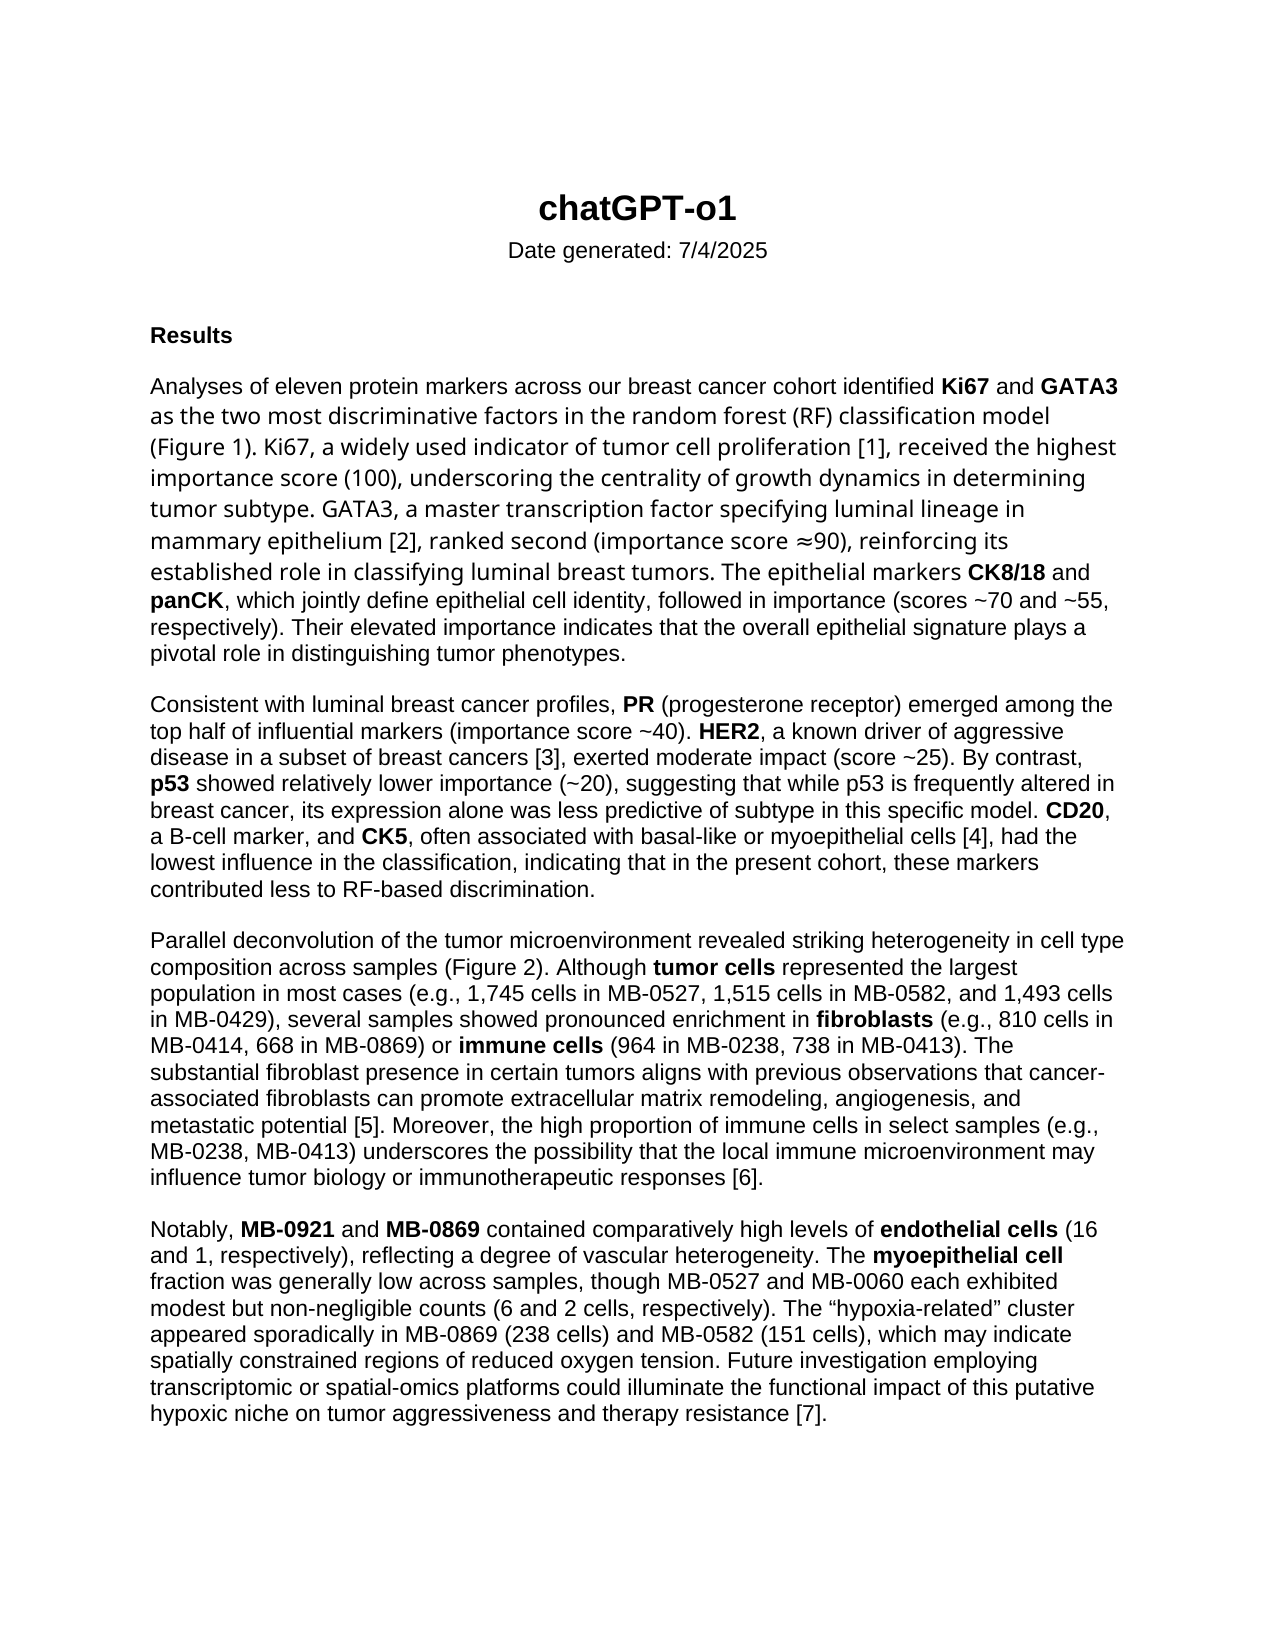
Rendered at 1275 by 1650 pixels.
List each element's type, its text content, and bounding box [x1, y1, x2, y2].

text Analyses of eleven protein markers across our breast cancer cohort identified Ki67 and GATA3 as the two most discriminative factors in the random forest (RF) classification model (Figure 1). Ki67, a widely used indicator of tumor cell proliferation [1], received the highest importance score (100), underscoring the centrality of growth dynamics in determining tumor subtype. GATA3, a master transcription factor specifying luminal lineage in mammary epithelium [2], ranked second (importance score ≈90), reinforcing its established role in classifying luminal breast tumors. The epithelial markers CK8/18 and panCK, which jointly define epithelial cell identity, followed in importance (scores ~70 and ~55, respectively). Their elevated importance indicates that the overall epithelial signature plays a pivotal role in distinguishing tumor phenotypes. [150, 373, 1125, 666]
text Notably, MB-0921 and MB-0869 contained comparatively high levels of endothelial cells (16 and 1, respectively), reflecting a degree of vascular heterogeneity. The myoepithelial cell fraction was generally low across samples, though MB-0527 and MB-0060 each exhibited modest but non-negligible counts (6 and 2 cells, respectively). The “hypoxia-related” cluster appeared sporadically in MB-0869 (238 cells) and MB-0582 (151 cells), which may indicate spatially constrained regions of reduced oxygen tension. Future investigation employing transcriptomic or spatial-omics platforms could illuminate the functional impact of this putative hypoxic niche on tumor aggressiveness and therapy resistance [7]. [150, 1216, 1125, 1426]
text Consistent with luminal breast cancer profiles, PR (progesterone receptor) emerged among the top half of influential markers (importance score ~40). HER2, a known driver of aggressive disease in a subset of breast cancers [3], exerted moderate impact (score ~25). By contrast, p53 showed relatively lower importance (~20), suggesting that while p53 is frequently altered in breast cancer, its expression alone was less predictive of subtype in this specific model. CD20, a B-cell marker, and CK5, often associated with basal-like or myoepithelial cells [4], had the lowest influence in the classification, indicating that in the present cohort, these markers contributed less to RF-based discrimination. [150, 691, 1125, 902]
text Results [150, 322, 1125, 348]
text Parallel deconvolution of the tumor microenvironment revealed striking heterogeneity in cell type composition across samples (Figure 2). Although tumor cells represented the largest population in most cases (e.g., 1,745 cells in MB-0527, 1,515 cells in MB-0582, and 1,493 cells in MB-0429), several samples showed pronounced enrichment in fibroblasts (e.g., 810 cells in MB-0414, 668 in MB-0869) or immune cells (964 in MB-0238, 738 in MB-0413). The substantial fibroblast presence in certain tumors aligns with previous observations that cancer-associated fibroblasts can promote extracellular matrix remodeling, angiogenesis, and metastatic potential [5]. Moreover, the high proportion of immune cells in select samples (e.g., MB-0238, MB-0413) underscores the possibility that the local immune microenvironment may influence tumor biology or immunotherapeutic responses [6]. [150, 927, 1125, 1191]
text Date generated: 7/4/2025 [150, 237, 1125, 263]
subtitle chatGPT-o1 [150, 187, 1125, 228]
